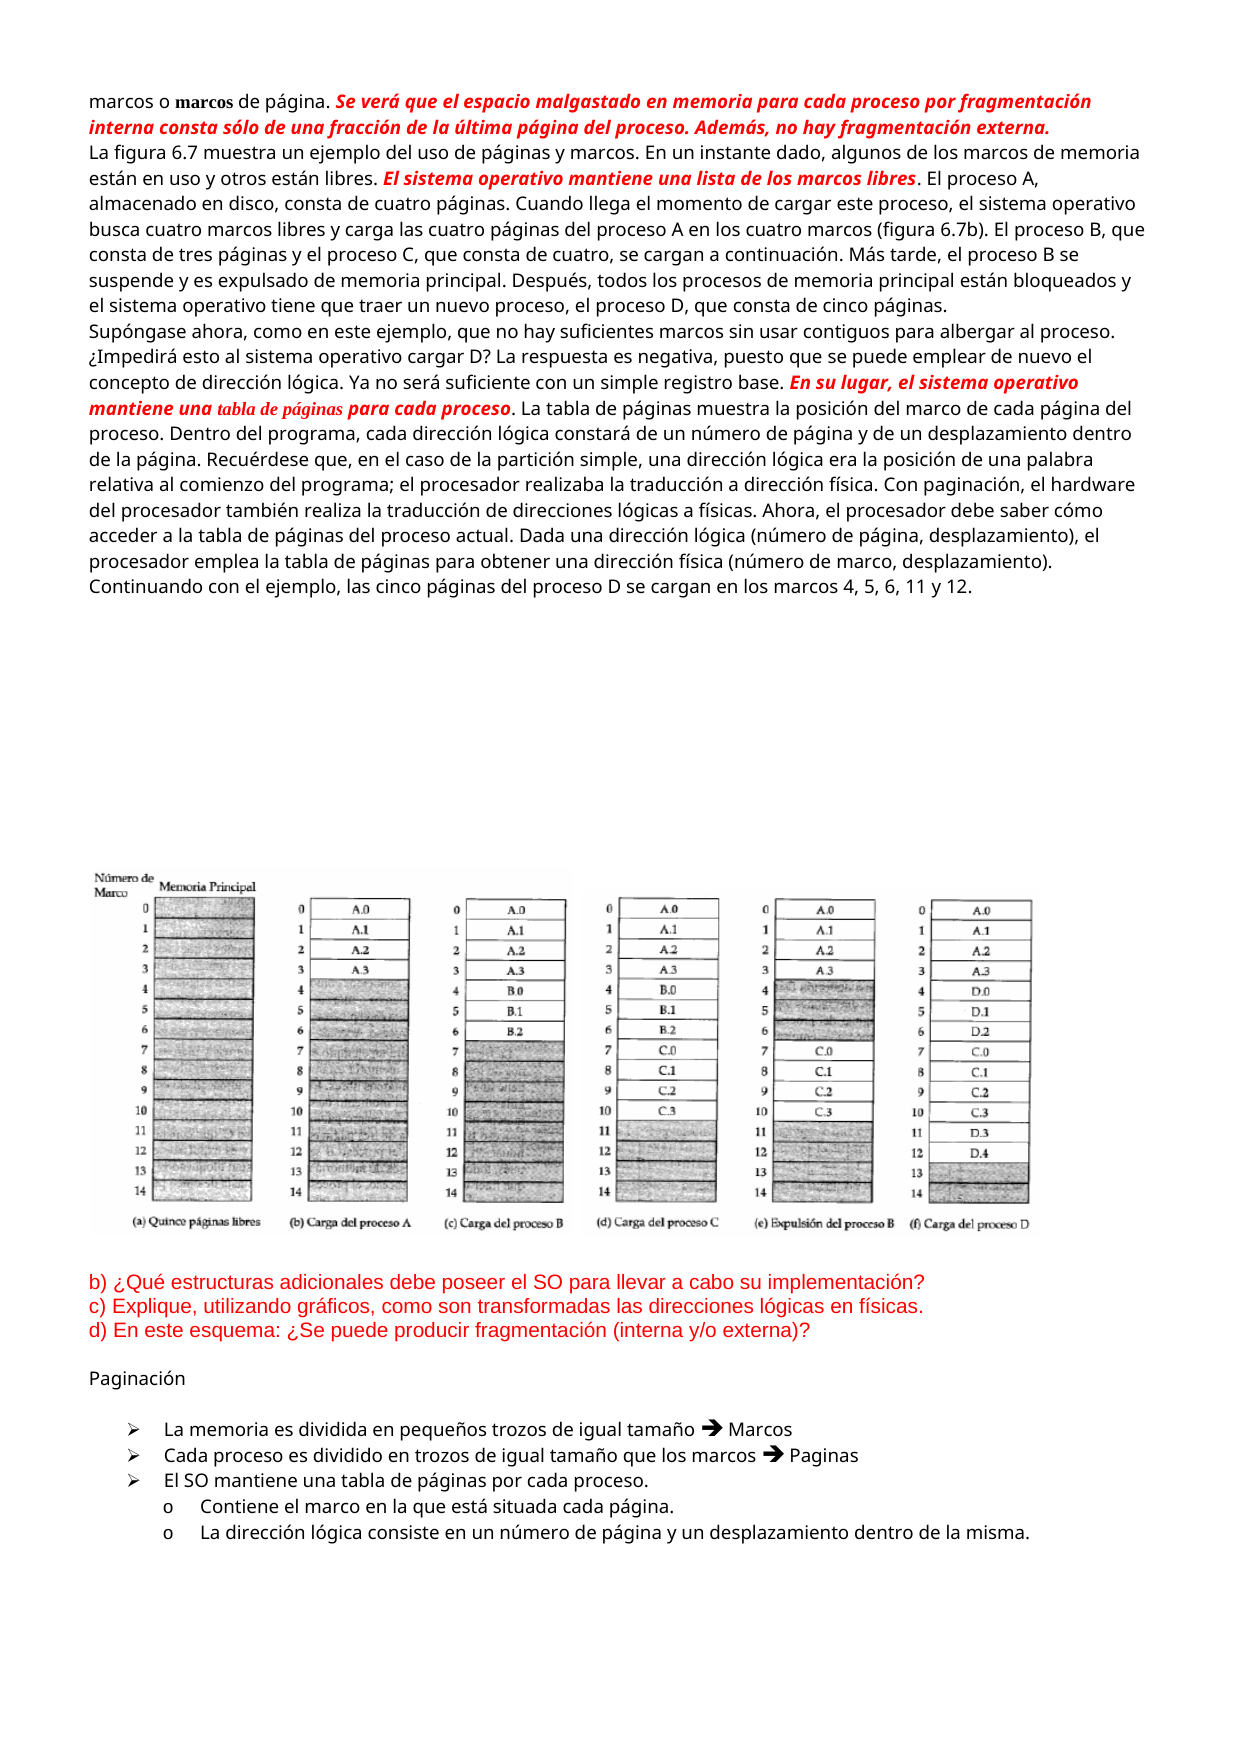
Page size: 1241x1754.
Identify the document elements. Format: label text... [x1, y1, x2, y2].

picture [91, 867, 573, 1235]
list La memoria es dividida en pequeños trozos de igual tamaño Marcos [126, 1417, 1152, 1442]
text c) Explique, utilizando gráficos, como son transformadas las direcciones lógicas en físicas. [89, 1294, 1152, 1318]
list El SO mantiene una tabla de páginas por cada proceso. [126, 1468, 1152, 1493]
text Paginación [89, 1366, 1152, 1391]
list Cada proceso es dividido en trozos de igual tamaño que los marcos Paginas [126, 1442, 1152, 1468]
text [89, 89, 1152, 140]
list Contiene el marco en la que está situada cada página. [162, 1493, 1152, 1519]
text d) En este esquema: ¿Se puede producir fragmentación (interna y/o externa)? [89, 1318, 1152, 1342]
list La dirección lógica consiste en un número de página y un desplazamiento dentro de la misma. [162, 1519, 1152, 1545]
text b) ¿Qué estructuras adicionales debe poseer el SO para llevar a cabo su implementación? [89, 1270, 1152, 1294]
picture [581, 890, 1042, 1237]
text Supóngase ahora, como en este ejemplo, que no hay suficientes marcos sin usar contiguos para albergar al proceso. ¿Impedirá esto al sistema operativo cargar D? La respuesta es negativa, puesto que se puede emplear de nuevo el concepto de dirección lógica. Ya no será suficiente con un simple registro base. En su lugar, el sistema operativo mantiene una tabla de páginas para cada proceso. La tabla de páginas muestra la posición del marco de cada página del proceso. Dentro del programa, cada dirección lógica constará de un número de página y de un desplazamiento dentro de la página. Recuérdese que, en el caso de la partición simple, una dirección lógica era la posición de una palabra relativa al comienzo del programa; el procesador realizaba la traducción a dirección física. Con paginación, el hardware del procesador también realiza la traducción de direcciones lógicas a físicas. Ahora, el procesador debe saber cómo acceder a la tabla de páginas del proceso actual. Dada una dirección lógica (número de página, desplazamiento), el procesador emplea la tabla de páginas para obtener una dirección física (número de marco, desplazamiento). [89, 318, 1152, 573]
text Continuando con el ejemplo, las cinco páginas del proceso D se cargan en los marcos 4, 5, 6, 11 y 12. [89, 573, 1152, 599]
text La figura 6.7 muestra un ejemplo del uso de páginas y marcos. En un instante dado, algunos de los marcos de memoria están en uso y otros están libres. El sistema operativo mantiene una lista de los marcos libres. El proceso A, almacenado en disco, consta de cuatro páginas. Cuando llega el momento de cargar este proceso, el sistema operativo busca cuatro marcos libres y carga las cuatro páginas del proceso A en los cuatro marcos (figura 6.7b). El proceso B, que consta de tres páginas y el proceso C, que consta de cuatro, se cargan a continuación. Más tarde, el proceso B se suspende y es expulsado de memoria principal. Después, todos los procesos de memoria principal están bloqueados y el sistema operativo tiene que traer un nuevo proceso, el proceso D, que consta de cinco páginas. [89, 140, 1152, 318]
